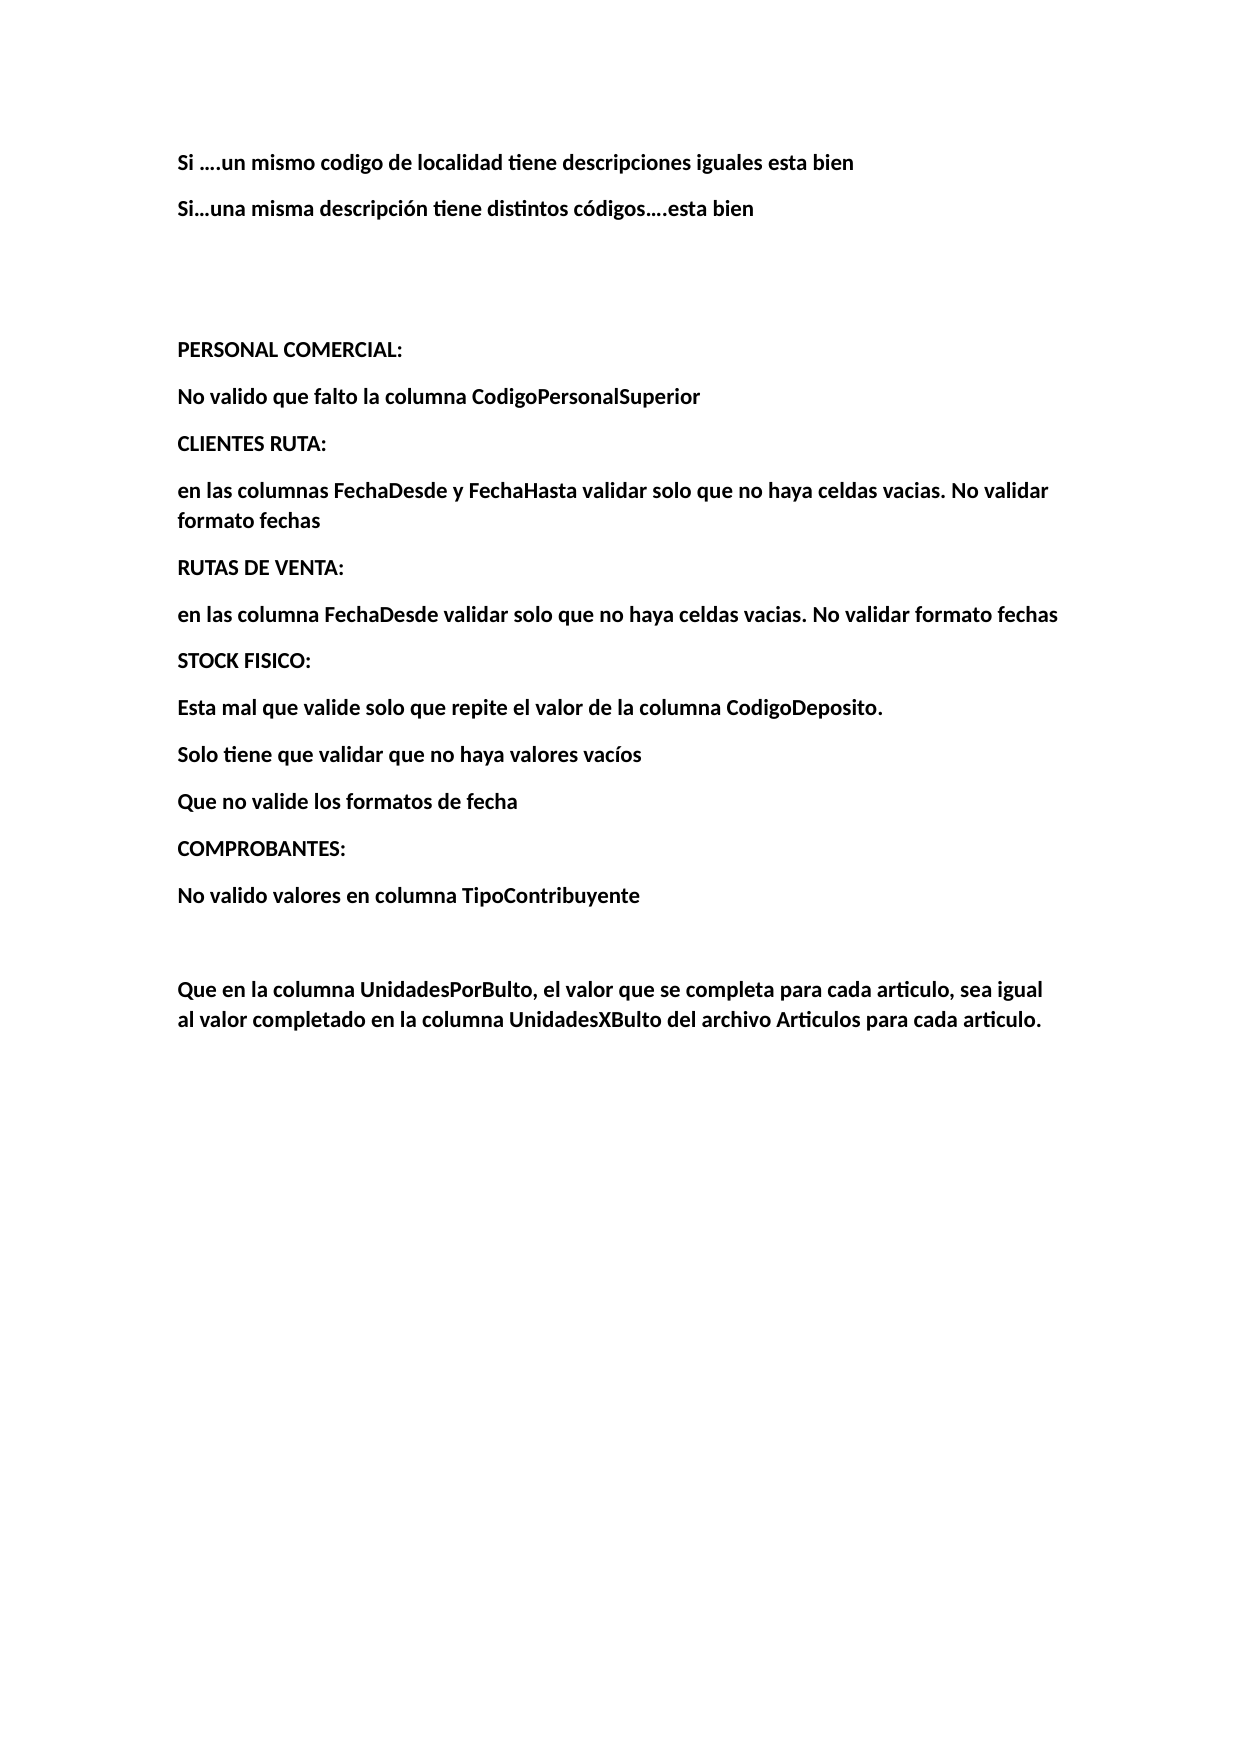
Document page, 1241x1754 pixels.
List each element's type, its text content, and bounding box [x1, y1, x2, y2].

text PERSONAL COMERCIAL: [177, 335, 1063, 363]
text Si ….un mismo codigo de localidad tiene descripciones iguales esta bien [177, 148, 1063, 176]
text Esta mal que valide solo que repite el valor de la columna CodigoDeposito. [177, 693, 1063, 721]
text RUTAS DE VENTA: [177, 553, 1063, 581]
text Que en la columna UnidadesPorBulto, el valor que se completa para cada articulo, sea igual al valor completado en la columna UnidadesXBulto del archivo Articulos para cada articulo. [177, 975, 1063, 1033]
text No valido que falto la columna CodigoPersonalSuperior [177, 382, 1063, 410]
text Que no valide los formatos de fecha [177, 787, 1063, 815]
text en las columna FechaDesde validar solo que no haya celdas vacias. No validar formato fechas [177, 600, 1063, 628]
text CLIENTES RUTA: [177, 429, 1063, 457]
text Solo tiene que validar que no haya valores vacíos [177, 740, 1063, 768]
text No valido valores en columna TipoContribuyente [177, 881, 1063, 909]
text Si…una misma descripción tiene distintos códigos….esta bien [177, 194, 1063, 222]
text en las columnas FechaDesde y FechaHasta validar solo que no haya celdas vacias. No validar formato fechas [177, 476, 1063, 534]
text STOCK FISICO: [177, 647, 1063, 674]
text COMPROBANTES: [177, 834, 1063, 862]
